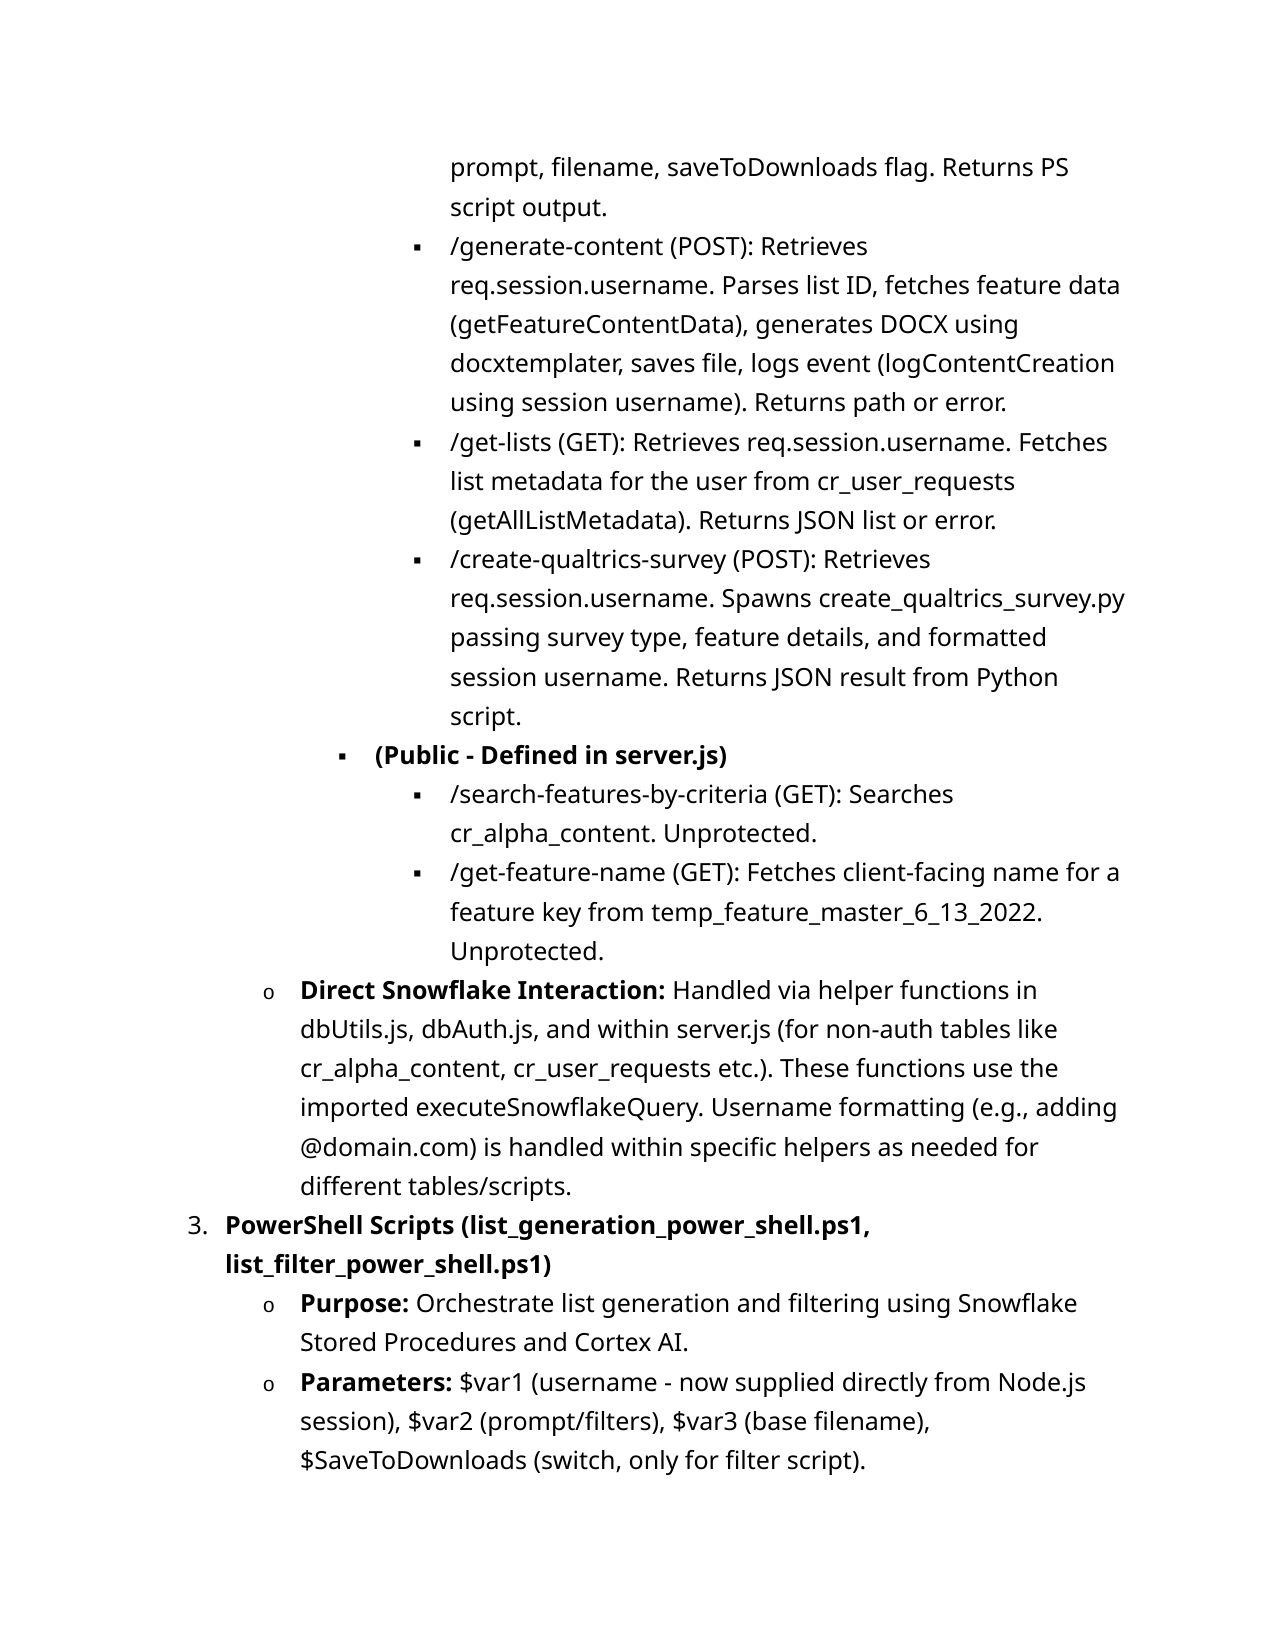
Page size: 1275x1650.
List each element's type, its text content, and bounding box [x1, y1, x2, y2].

list Direct Snowflake Interaction: Handled via helper functions in dbUtils.js, dbAuth.js, and within server.js (for non-auth tables like cr_alpha_content, cr_user_requests etc.). These functions use the imported executeSnowflakeQuery. Username formatting (e.g., adding @domain.com) is handled within specific helpers as needed for different tables/scripts. [262, 972, 1125, 1202]
list /get-feature-name (GET): Fetches client-facing name for a feature key from temp_feature_master_6_13_2022. Unprotected. [412, 855, 1125, 967]
list /create-qualtrics-survey (POST): Retrieves req.session.username. Spawns create_qualtrics_survey.py passing survey type, feature details, and formatted session username. Returns JSON result from Python script. [412, 542, 1125, 732]
list (Public - Defined in server.js) [337, 737, 1125, 772]
list Purpose: Orchestrate list generation and filtering using Snowflake Stored Procedures and Cortex AI. [262, 1286, 1125, 1359]
list PowerShell Scripts (list_generation_power_shell.ps1, list_filter_power_shell.ps1) [187, 1207, 1125, 1281]
list Parameters: $var1 (username - now supplied directly from Node.js session), $var2 (prompt/filters), $var3 (base filename), $SaveToDownloads (switch, only for filter script). [262, 1364, 1125, 1477]
list /generate-content (POST): Retrieves req.session.username. Parses list ID, fetches feature data (getFeatureContentData), generates DOCX using docxtemplater, saves file, logs event (logContentCreation using session username). Returns path or error. [412, 228, 1125, 419]
list /search-features-by-criteria (GET): Searches cr_alpha_content. Unprotected. [412, 777, 1125, 850]
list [412, 150, 1125, 223]
list /get-lists (GET): Retrieves req.session.username. Fetches list metadata for the user from cr_user_requests (getAllListMetadata). Returns JSON list or error. [412, 424, 1125, 537]
